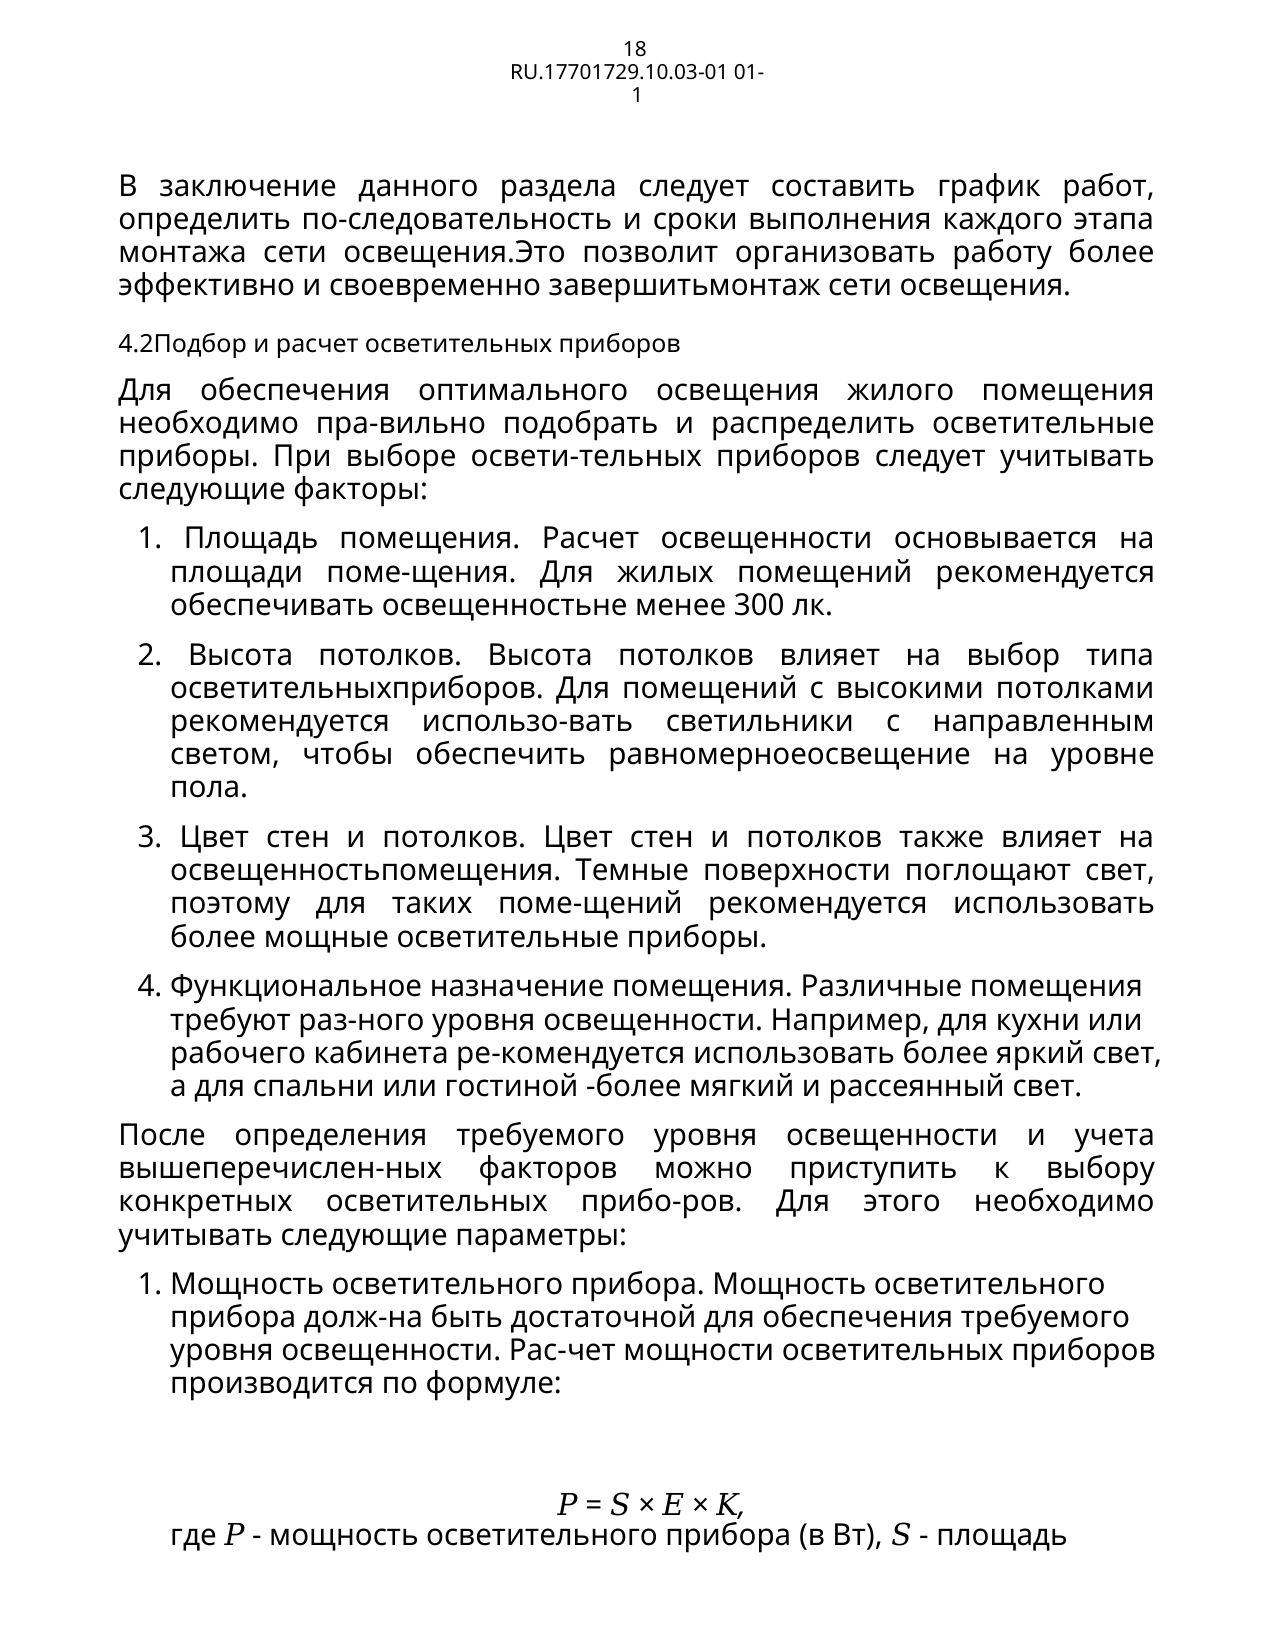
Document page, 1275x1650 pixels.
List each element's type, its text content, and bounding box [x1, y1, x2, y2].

text 18 RU.17701729.10.03-01 01-1 [508, 38, 766, 107]
text Для обеспечения оптимального освещения жилого помещения необходимо пра-вильно подобрать и распределить осветительные приборы. При выборе освети-тельных приборов следует учитывать следующие факторы: [118, 373, 1156, 506]
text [170, 1491, 1171, 1551]
text В заключение данного раздела следует составить график работ, определить по-следовательность и сроки выполнения каждого этапа монтажа сети освещения.Это позволит организовать работу более эффективно и своевременно завершитьмонтаж сети освещения. [118, 169, 1156, 302]
text 4.2Подбор и расчет осветительных приборов [118, 333, 1171, 358]
text 1. Площадь помещения. Расчет освещенности основывается на площади поме-щения. Для жилых помещений рекомендуется обеспечивать освещенностьне менее 300 лк. [137, 522, 1156, 622]
text 3. Цвет стен и потолков. Цвет стен и потолков также влияет на освещенностьпомещения. Темные поверхности поглощают свет, поэтому для таких поме-щений рекомендуется использовать более мощные осветительные приборы. [137, 821, 1156, 954]
text После определения требуемого уровня освещенности и учета вышеперечислен-ных факторов можно приступить к выбору конкретных осветительных прибо-ров. Для этого необходимо учитывать следующие параметры: [118, 1119, 1156, 1252]
text 1. Мощность осветительного прибора. Мощность осветительного прибора долж-на быть достаточной для обеспечения требуемого уровня освещенности. Рас-чет мощности осветительных приборов производится по формуле: [137, 1268, 1171, 1400]
text 2. Высота потолков. Высота потолков влияет на выбор типа осветительныхприборов. Для помещений с высокими потолками рекомендуется использо-вать светильники с направленным светом, чтобы обеспечить равномерноеосвещение на уровне пола. [137, 639, 1156, 804]
text 4. Функциональное назначение помещения. Различные помещения требуют раз-ного уровня освещенности. Например, для кухни или рабочего кабинета ре-комендуется использовать более яркий свет, а для спальни или гостиной -более мягкий и рассеянный свет. [137, 970, 1171, 1103]
